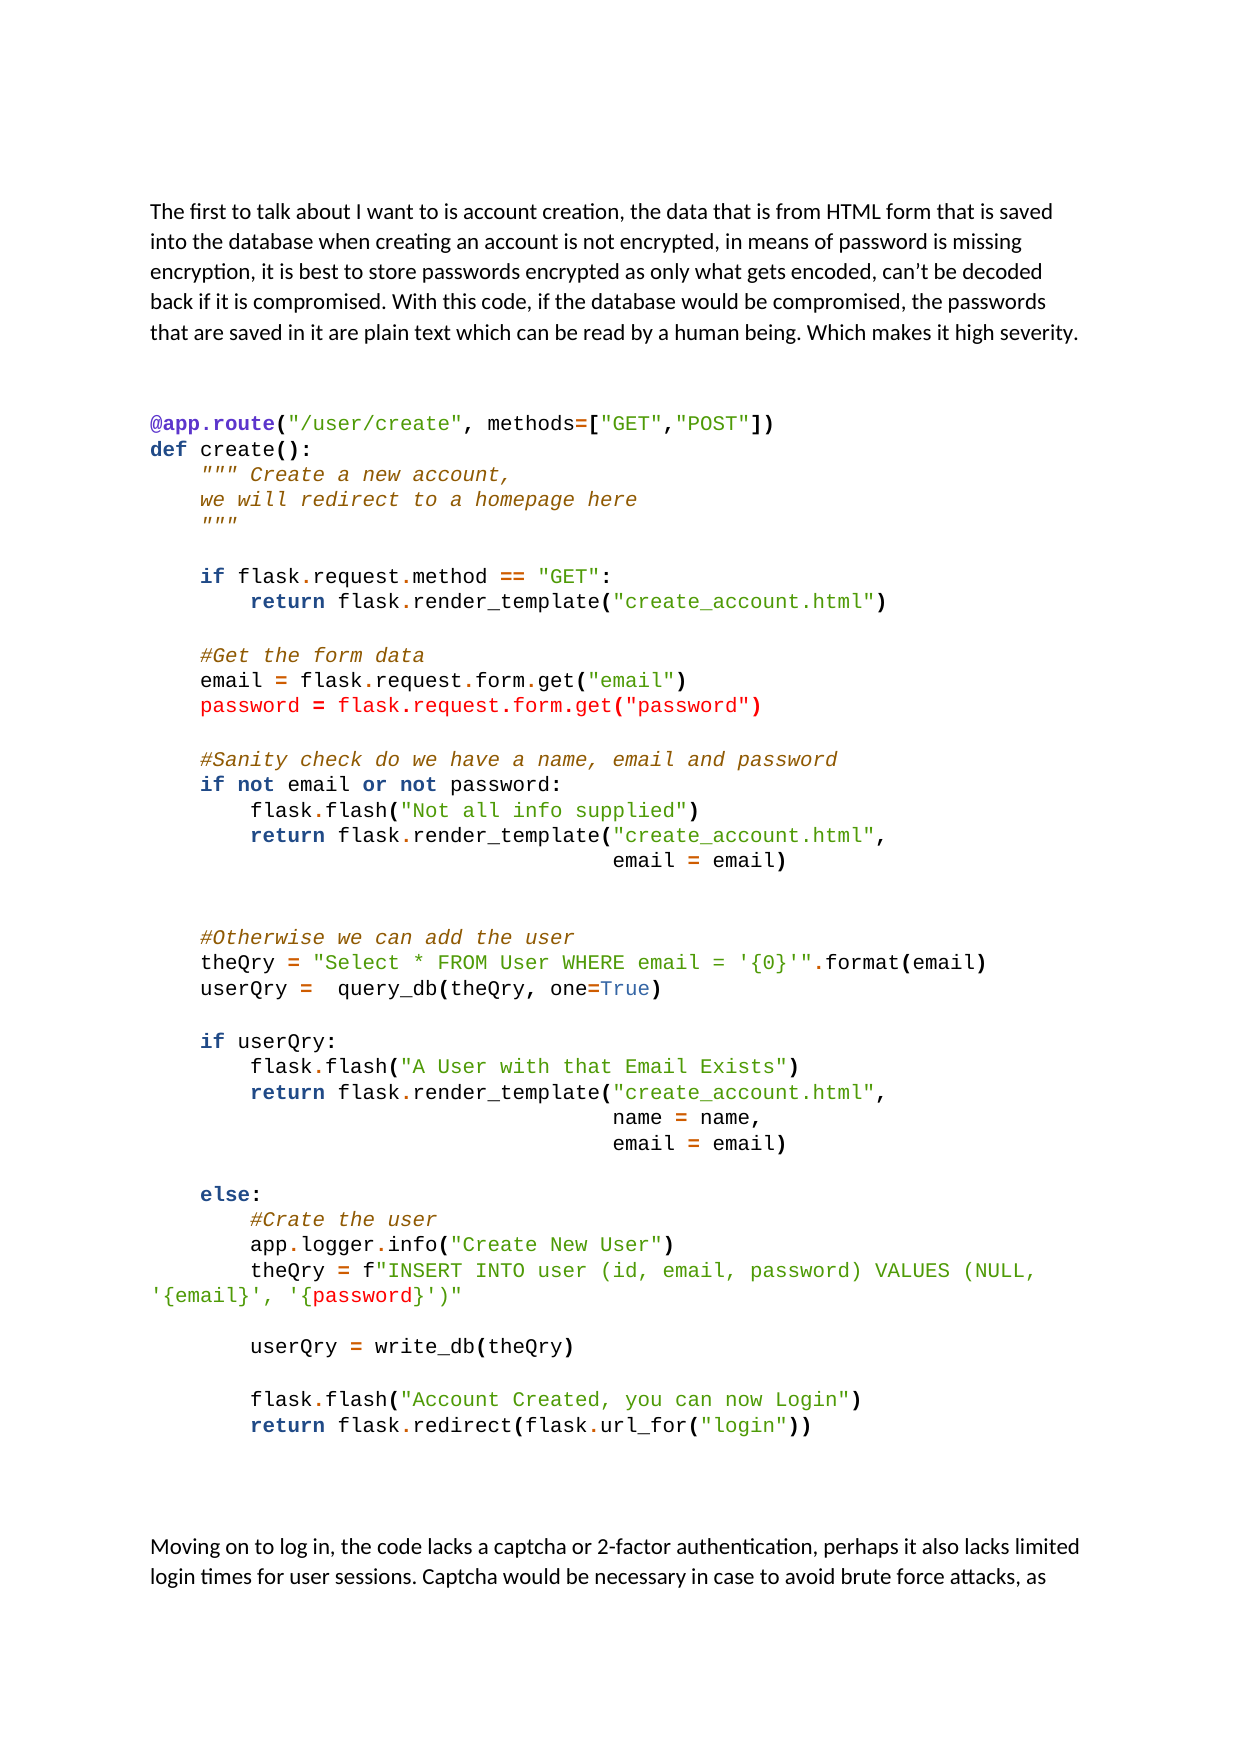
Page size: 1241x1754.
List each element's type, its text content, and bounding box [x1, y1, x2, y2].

text @app.route("/user/create", methods=["GET","POST"]) [150, 411, 1090, 437]
text if userQry: [150, 1029, 1090, 1055]
text flask.flash("A User with that Email Exists") [150, 1055, 1090, 1080]
text flask.flash("Not all info supplied") [150, 798, 1090, 823]
text userQry = write_db(theQry) [150, 1334, 1090, 1360]
text """ [150, 513, 1090, 538]
text if not email or not password: [150, 772, 1090, 798]
text theQry = "Select * FROM User WHERE email = '{0}'".format(email) [150, 950, 1090, 976]
text return flask.redirect(flask.url_for("login")) [150, 1413, 1090, 1438]
text The first to talk about I want to is account creation, the data that is from HTML form that is saved into the database when creating an account is not encrypted, in means of password is missing encryption, it is best to store passwords encrypted as only what gets encoded, can’t be decoded back if it is compromised. With this code, if the database would be compromised, the passwords that are saved in it are plain text which can be read by a human being. Which makes it high severity. [150, 197, 1090, 346]
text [150, 1532, 1090, 1591]
text return flask.render_template("create_account.html", [150, 1080, 1090, 1106]
text we will redirect to a homepage here [150, 488, 1090, 513]
text theQry = f"INSERT INTO user (id, email, password) VALUES (NULL, '{email}', '{password}')" [150, 1258, 1090, 1309]
text return flask.render_template("create_account.html") [150, 589, 1090, 615]
text else: [150, 1182, 1090, 1207]
text #Otherwise we can add the user [150, 925, 1090, 950]
text app.logger.info("Create New User") [150, 1233, 1090, 1258]
text email = email) [150, 849, 1090, 874]
text email = flask.request.form.get("email") [150, 668, 1090, 694]
text userQry = query_db(theQry, one=True) [150, 976, 1090, 1001]
text #Sanity check do we have a name, email and password [150, 747, 1090, 772]
text """ Create a new account, [150, 462, 1090, 488]
text return flask.render_template("create_account.html", [150, 823, 1090, 849]
text password = flask.request.form.get("password") [150, 694, 1090, 719]
text name = name, [150, 1106, 1090, 1131]
text if flask.request.method == "GET": [150, 564, 1090, 589]
text flask.flash("Account Created, you can now Login") [150, 1388, 1090, 1413]
text def create(): [150, 437, 1090, 462]
text email = email) [150, 1131, 1090, 1156]
text #Get the form data [150, 643, 1090, 668]
text #Crate the user [150, 1207, 1090, 1233]
